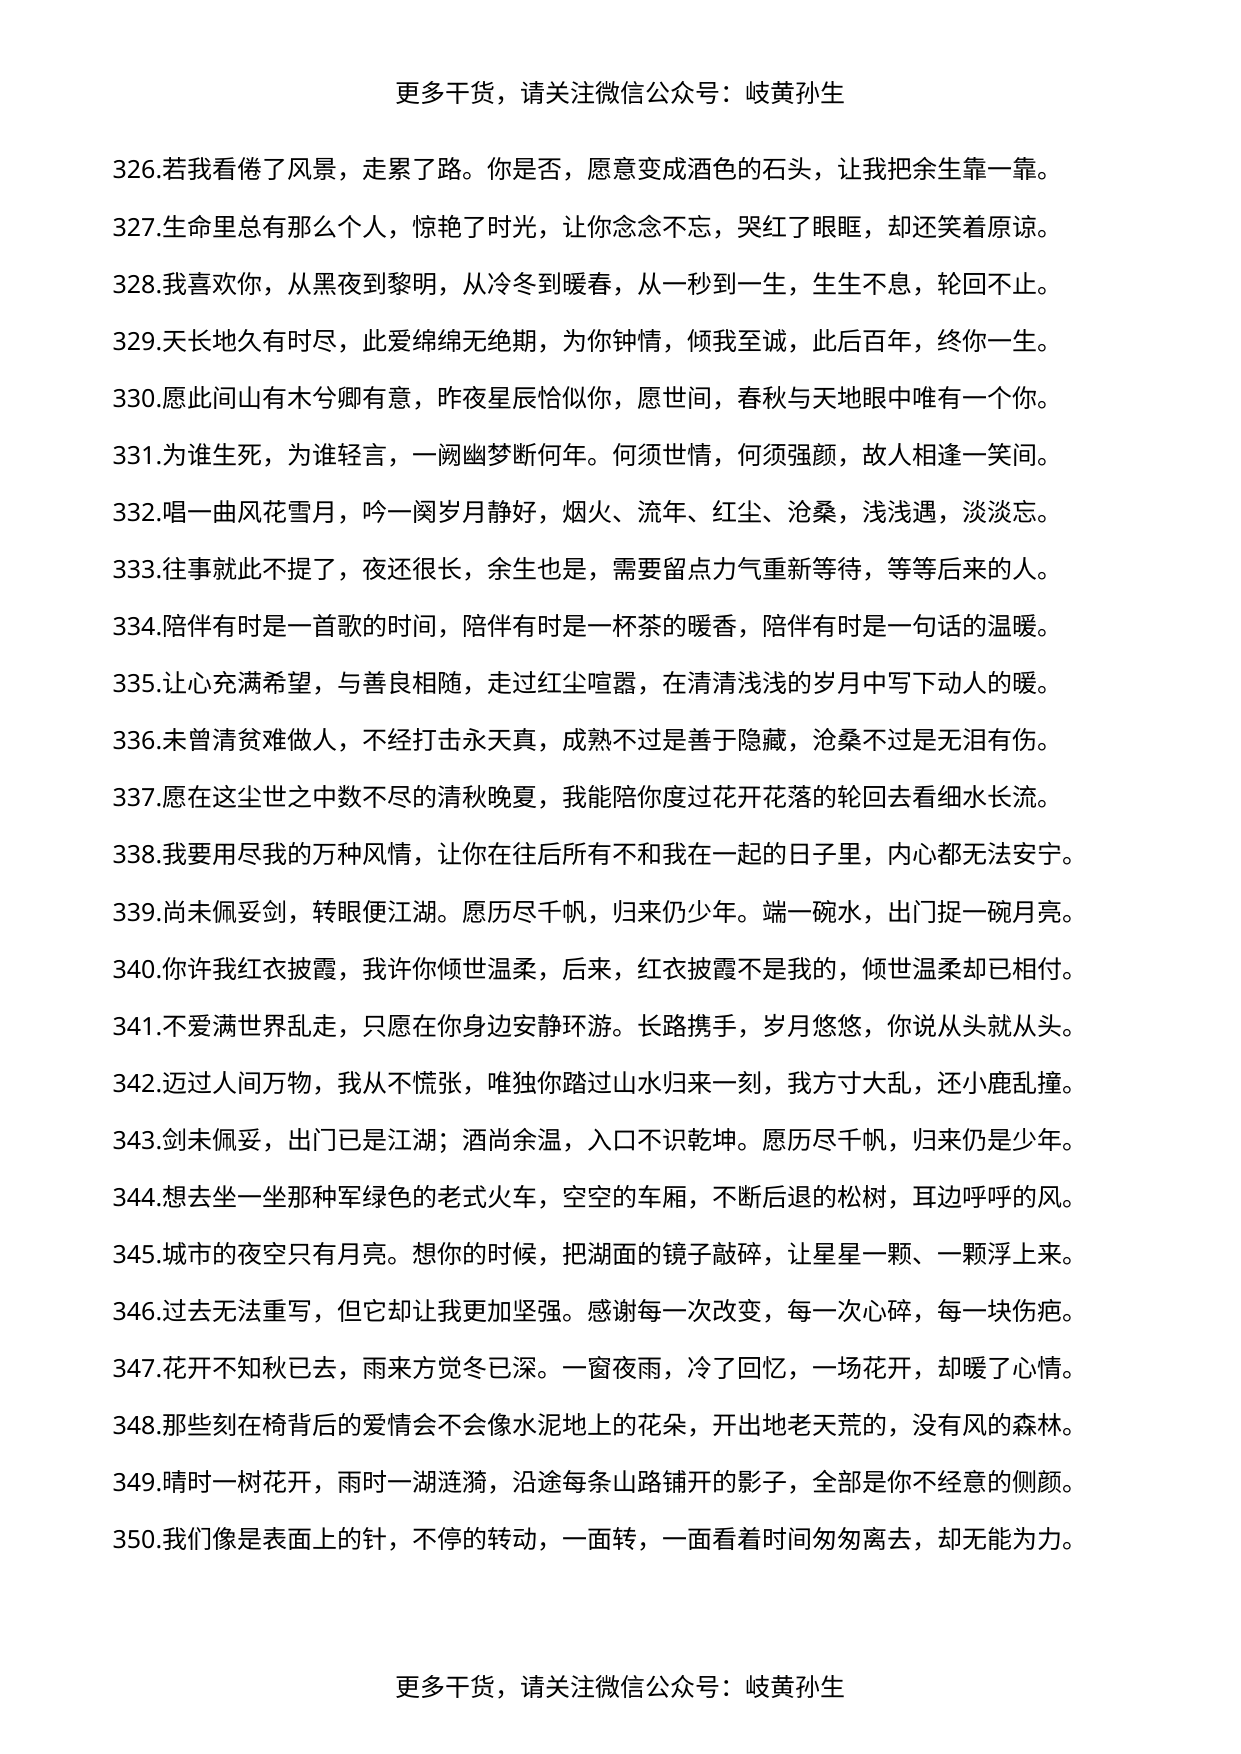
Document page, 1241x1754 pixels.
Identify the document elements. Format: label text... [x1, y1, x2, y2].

list 晴时一树花开，雨时一湖涟漪，沿途每条山路铺开的影子，全部是你不经意的侧颜。 [112, 1463, 1128, 1499]
list 唱一曲风花雪月，吟一阕岁月静好，烟火、流年、红尘、沧桑，浅浅遇，淡淡忘。 [112, 492, 1128, 529]
list 过去无法重写，但它却让我更加坚强。感谢每一次改变，每一次心碎，每一块伤疤。 [112, 1292, 1128, 1328]
list 你许我红衣披霞，我许你倾世温柔，后来，红衣披霞不是我的，倾世温柔却已相付。 [112, 949, 1128, 985]
list 花开不知秋已去，雨来方觉冬已深。一窗夜雨，冷了回忆，一场花开，却暖了心情。 [112, 1349, 1128, 1385]
list 天长地久有时尽，此爱绵绵无绝期，为你钟情，倾我至诚，此后百年，终你一生。 [112, 321, 1128, 357]
list 那些刻在椅背后的爱情会不会像水泥地上的花朵，开出地老天荒的，没有风的森林。 [112, 1406, 1128, 1442]
list 往事就此不提了，夜还很长，余生也是，需要留点力气重新等待，等等后来的人。 [112, 549, 1128, 586]
list 未曾清贫难做人，不经打击永天真，成熟不过是善于隐藏，沧桑不过是无泪有伤。 [112, 721, 1128, 757]
list 我要用尽我的万种风情，让你在往后所有不和我在一起的日子里，内心都无法安宁。 [112, 835, 1128, 871]
list 我们像是表面上的针，不停的转动，一面转，一面看着时间匆匆离去，却无能为力。 [112, 1520, 1128, 1556]
list 剑未佩妥，出门已是江湖；酒尚余温，入口不识乾坤。愿历尽千帆，归来仍是少年。 [112, 1120, 1128, 1157]
list 让心充满希望，与善良相随，走过红尘喧嚣，在清清浅浅的岁月中写下动人的暖。 [112, 664, 1128, 700]
list 为谁生死，为谁轻言，一阙幽梦断何年。何须世情，何须强颜，故人相逢一笑间。 [112, 435, 1128, 472]
list 愿在这尘世之中数不尽的清秋晚夏，我能陪你度过花开花落的轮回去看细水长流。 [112, 778, 1128, 814]
list 迈过人间万物，我从不慌张，唯独你踏过山水归来一刻，我方寸大乱，还小鹿乱撞。 [112, 1063, 1128, 1099]
list 尚未佩妥剑，转眼便江湖。愿历尽千帆，归来仍少年。端一碗水，出门捉一碗月亮。 [112, 892, 1128, 928]
list 生命里总有那么个人，惊艳了时光，让你念念不忘，哭红了眼眶，却还笑着原谅。 [112, 207, 1128, 243]
list 陪伴有时是一首歌的时间，陪伴有时是一杯茶的暖香，陪伴有时是一句话的温暖。 [112, 607, 1128, 643]
list 不爱满世界乱走，只愿在你身边安静环游。长路携手，岁月悠悠，你说从头就从头。 [112, 1006, 1128, 1042]
list 想去坐一坐那种军绿色的老式火车，空空的车厢，不断后退的松树，耳边呼呼的风。 [112, 1177, 1128, 1214]
list 城市的夜空只有月亮。想你的时候，把湖面的镜子敲碎，让星星一颗、一颗浮上来。 [112, 1234, 1128, 1271]
list 若我看倦了风景，走累了路。你是否，愿意变成酒色的石头，让我把余生靠一靠。 [112, 150, 1128, 186]
list 愿此间山有木兮卿有意，昨夜星辰恰似你，愿世间，春秋与天地眼中唯有一个你。 [112, 378, 1128, 414]
list 我喜欢你，从黑夜到黎明，从冷冬到暖春，从一秒到一生，生生不息，轮回不止。 [112, 264, 1128, 300]
